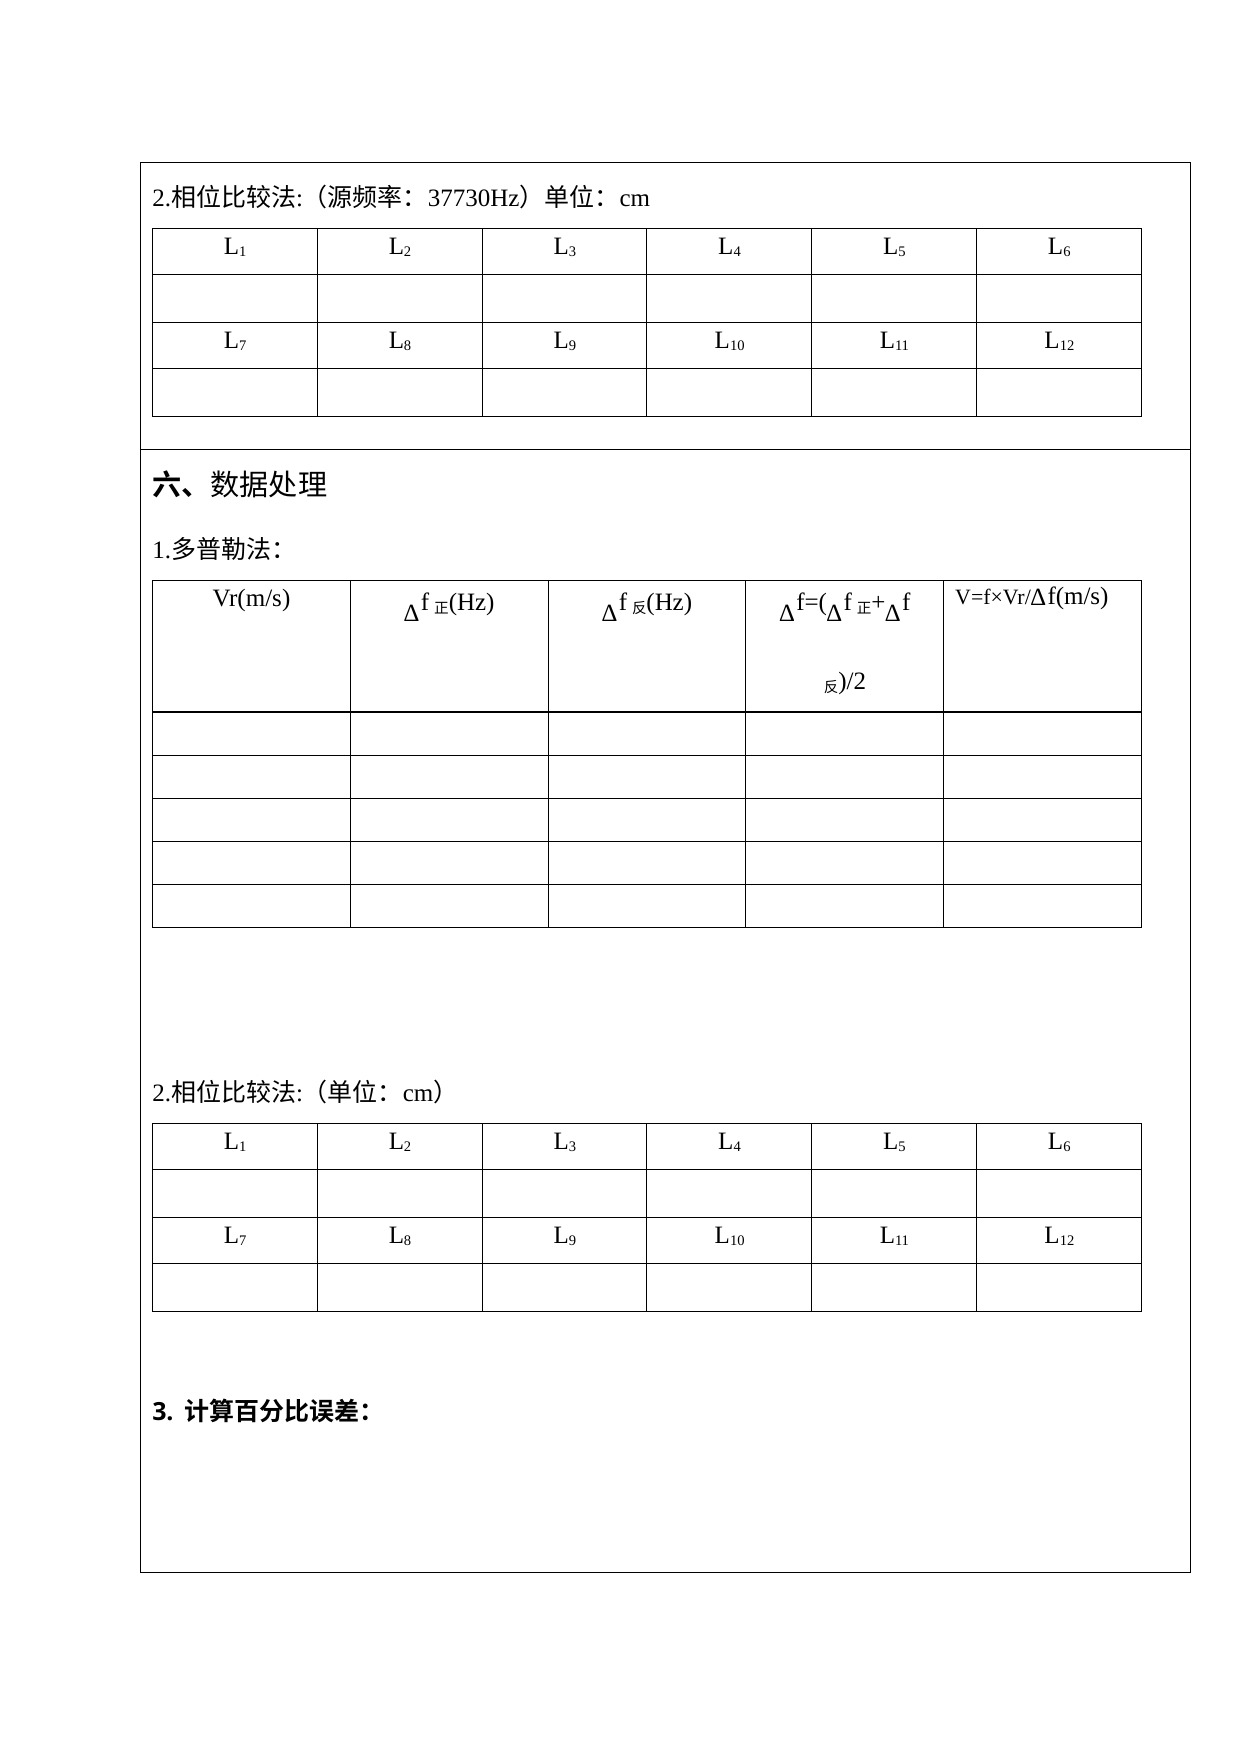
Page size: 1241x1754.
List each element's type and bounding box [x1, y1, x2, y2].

table_cell [141, 450, 1190, 1572]
table_cell [141, 163, 1190, 449]
